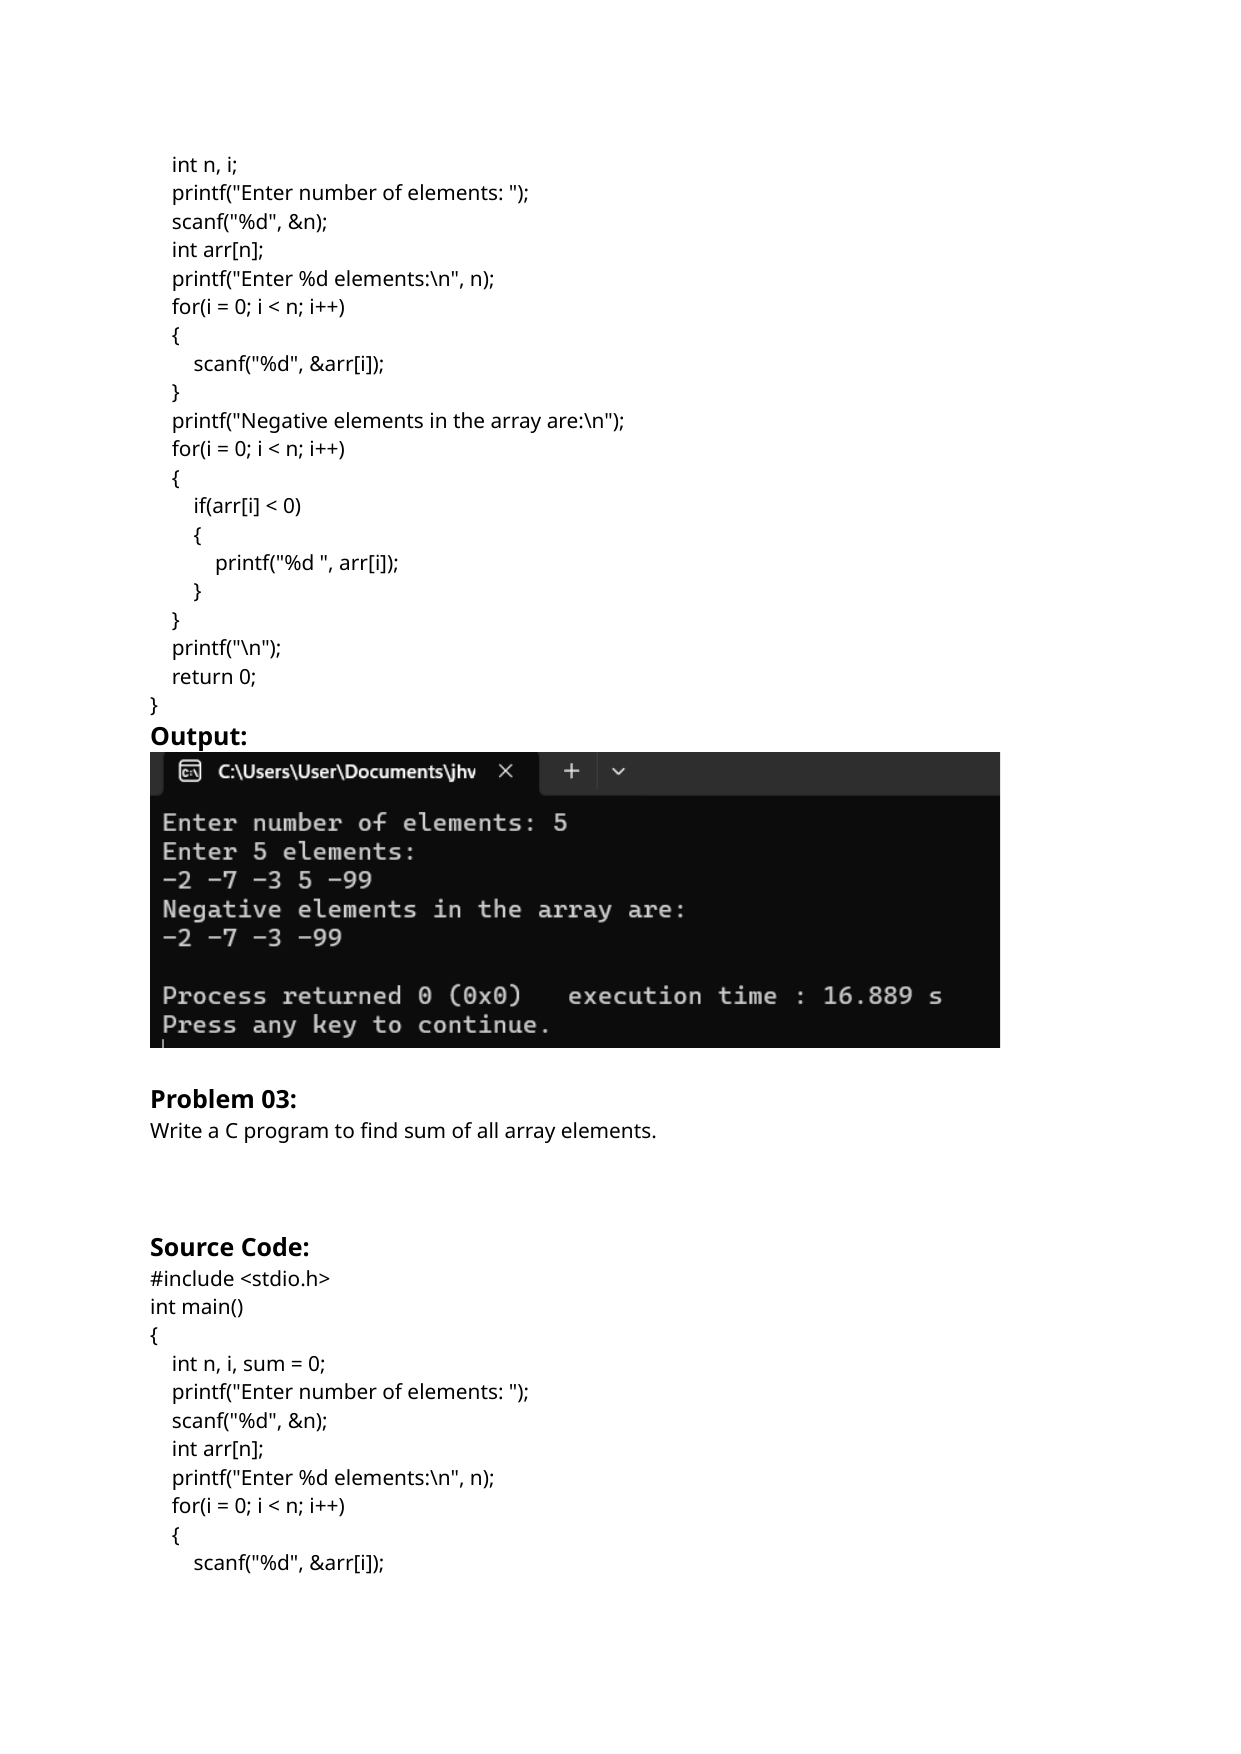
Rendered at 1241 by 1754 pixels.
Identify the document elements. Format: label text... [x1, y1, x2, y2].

text { [150, 1520, 1090, 1548]
text printf("Enter %d elements:\n", n); [150, 264, 1090, 292]
text } [150, 605, 1090, 633]
text printf("Enter %d elements:\n", n); [150, 1463, 1090, 1491]
text for(i = 0; i < n; i++) [150, 292, 1090, 321]
text } [150, 377, 1090, 406]
text for(i = 0; i < n; i++) [150, 434, 1090, 463]
text scanf("%d", &arr[i]); [150, 349, 1090, 377]
text #include <stdio.h> [150, 1264, 1090, 1292]
text scanf("%d", &n); [150, 1406, 1090, 1434]
picture [150, 752, 1001, 1048]
text return 0; [150, 662, 1090, 690]
text } [150, 690, 1090, 719]
text Problem 03: [150, 1082, 1090, 1116]
text { [150, 1321, 1090, 1349]
text printf("Enter number of elements: "); [150, 178, 1090, 207]
text printf("\n"); [150, 633, 1090, 662]
text { [150, 463, 1090, 491]
text printf("%d ", arr[i]); [150, 548, 1090, 577]
text for(i = 0; i < n; i++) [150, 1491, 1090, 1520]
text { [150, 321, 1090, 349]
text int arr[n]; [150, 235, 1090, 264]
text int n, i; [150, 150, 1090, 178]
text printf("Negative elements in the array are:\n"); [150, 406, 1090, 434]
text Write a C program to find sum of all array elements. [150, 1116, 1090, 1144]
text int arr[n]; [150, 1434, 1090, 1463]
text } [150, 577, 1090, 605]
text printf("Enter number of elements: "); [150, 1377, 1090, 1406]
text if(arr[i] < 0) [150, 491, 1090, 520]
text { [150, 520, 1090, 548]
text int main() [150, 1292, 1090, 1321]
text Source Code: [150, 1230, 1090, 1264]
text Output: [150, 719, 1090, 753]
text scanf("%d", &arr[i]); [150, 1548, 1090, 1577]
text scanf("%d", &n); [150, 207, 1090, 235]
text int n, i, sum = 0; [150, 1349, 1090, 1377]
